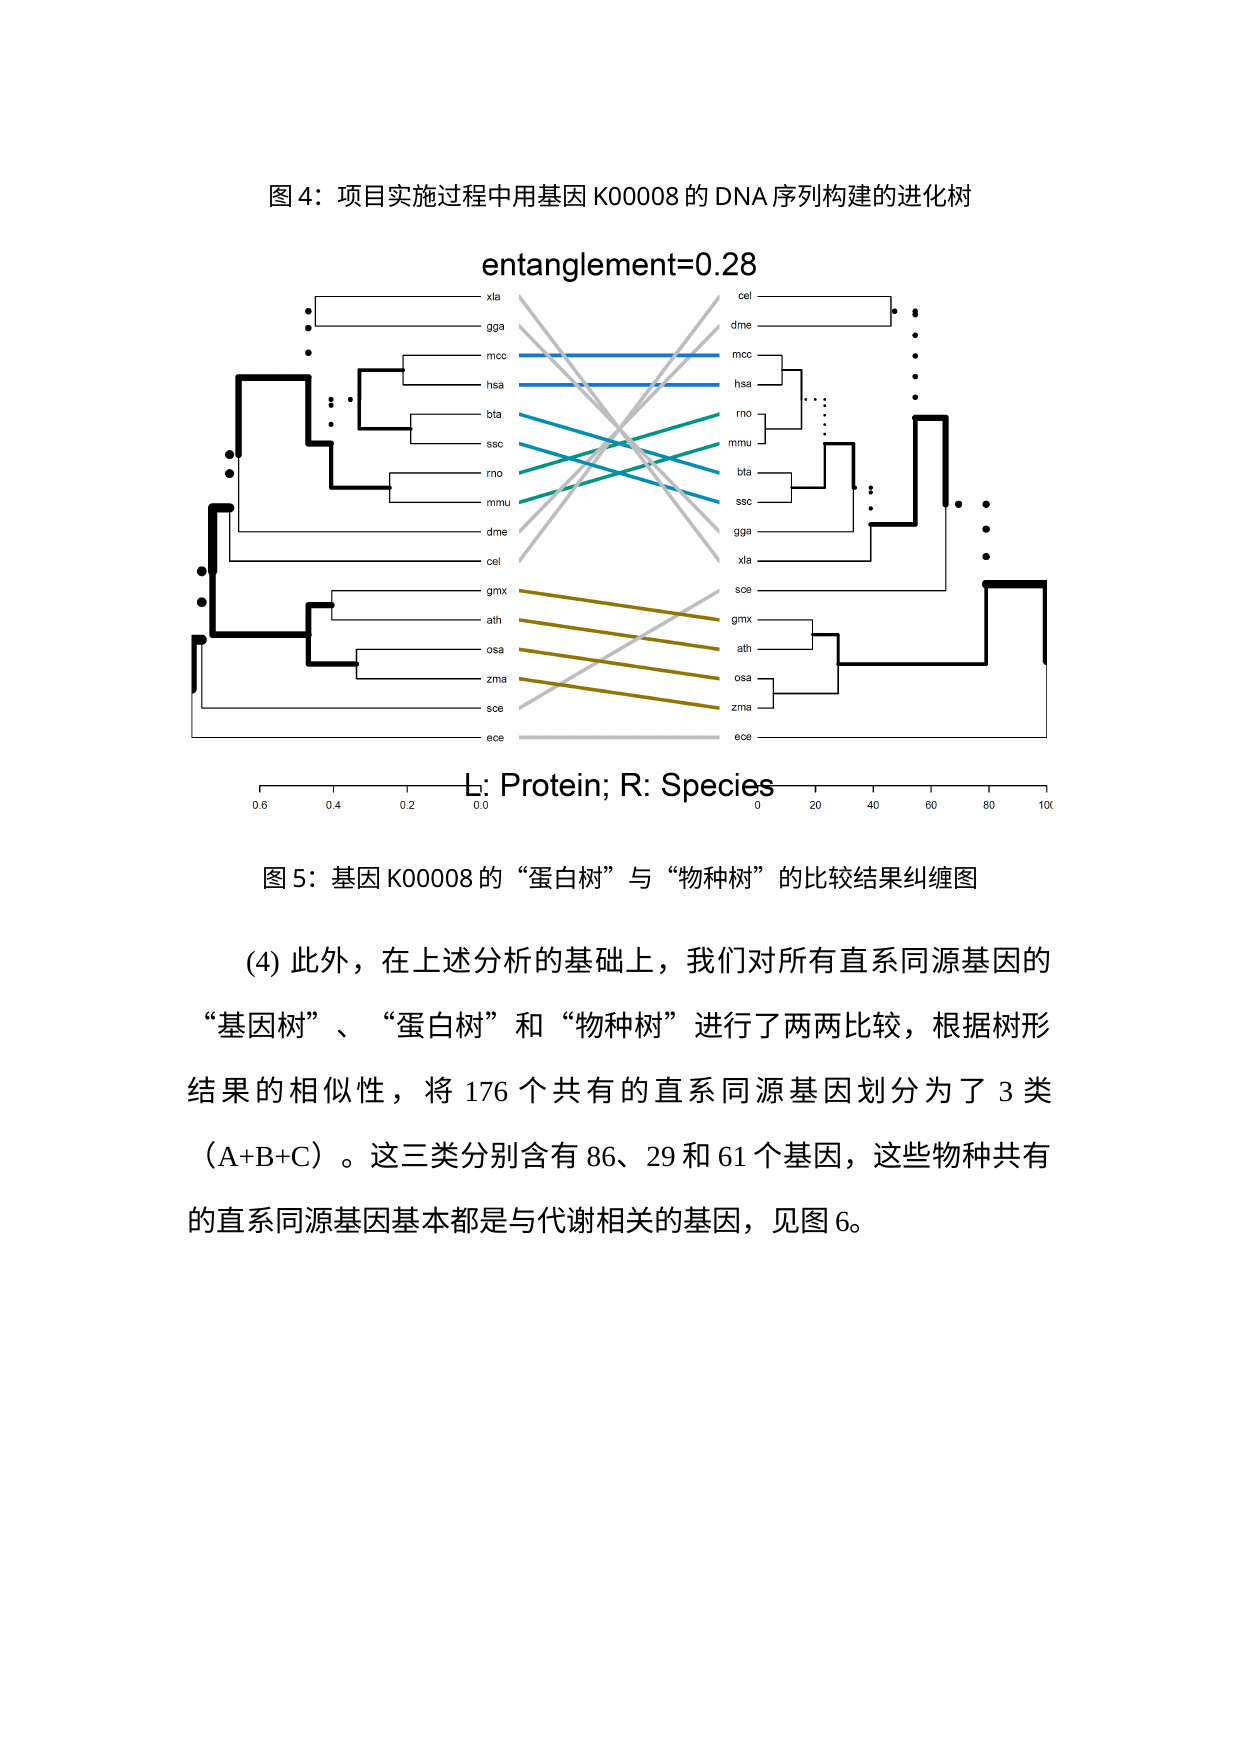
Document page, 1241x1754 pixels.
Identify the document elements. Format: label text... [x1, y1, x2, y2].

text 图5：基因K00008的“蛋白树”与“物种树”的比较结果纠缠图 [187, 844, 1053, 909]
text 图4：项目实施过程中用基因K00008的DNA序列构建的进化树 [187, 162, 1053, 227]
text (4) 此外，在上述分析的基础上，我们对所有直系同源基因的“基因树”、“蛋白树”和“物种树”进行了两两比较，根据树形结果的相似性，将176个共有的直系同源基因划分为了3类（A+B+C）。这三类分别含有86、29和61个基因，这些物种共有的直系同源基因基本都是与代谢相关的基因，见图6。 [187, 926, 1053, 1251]
